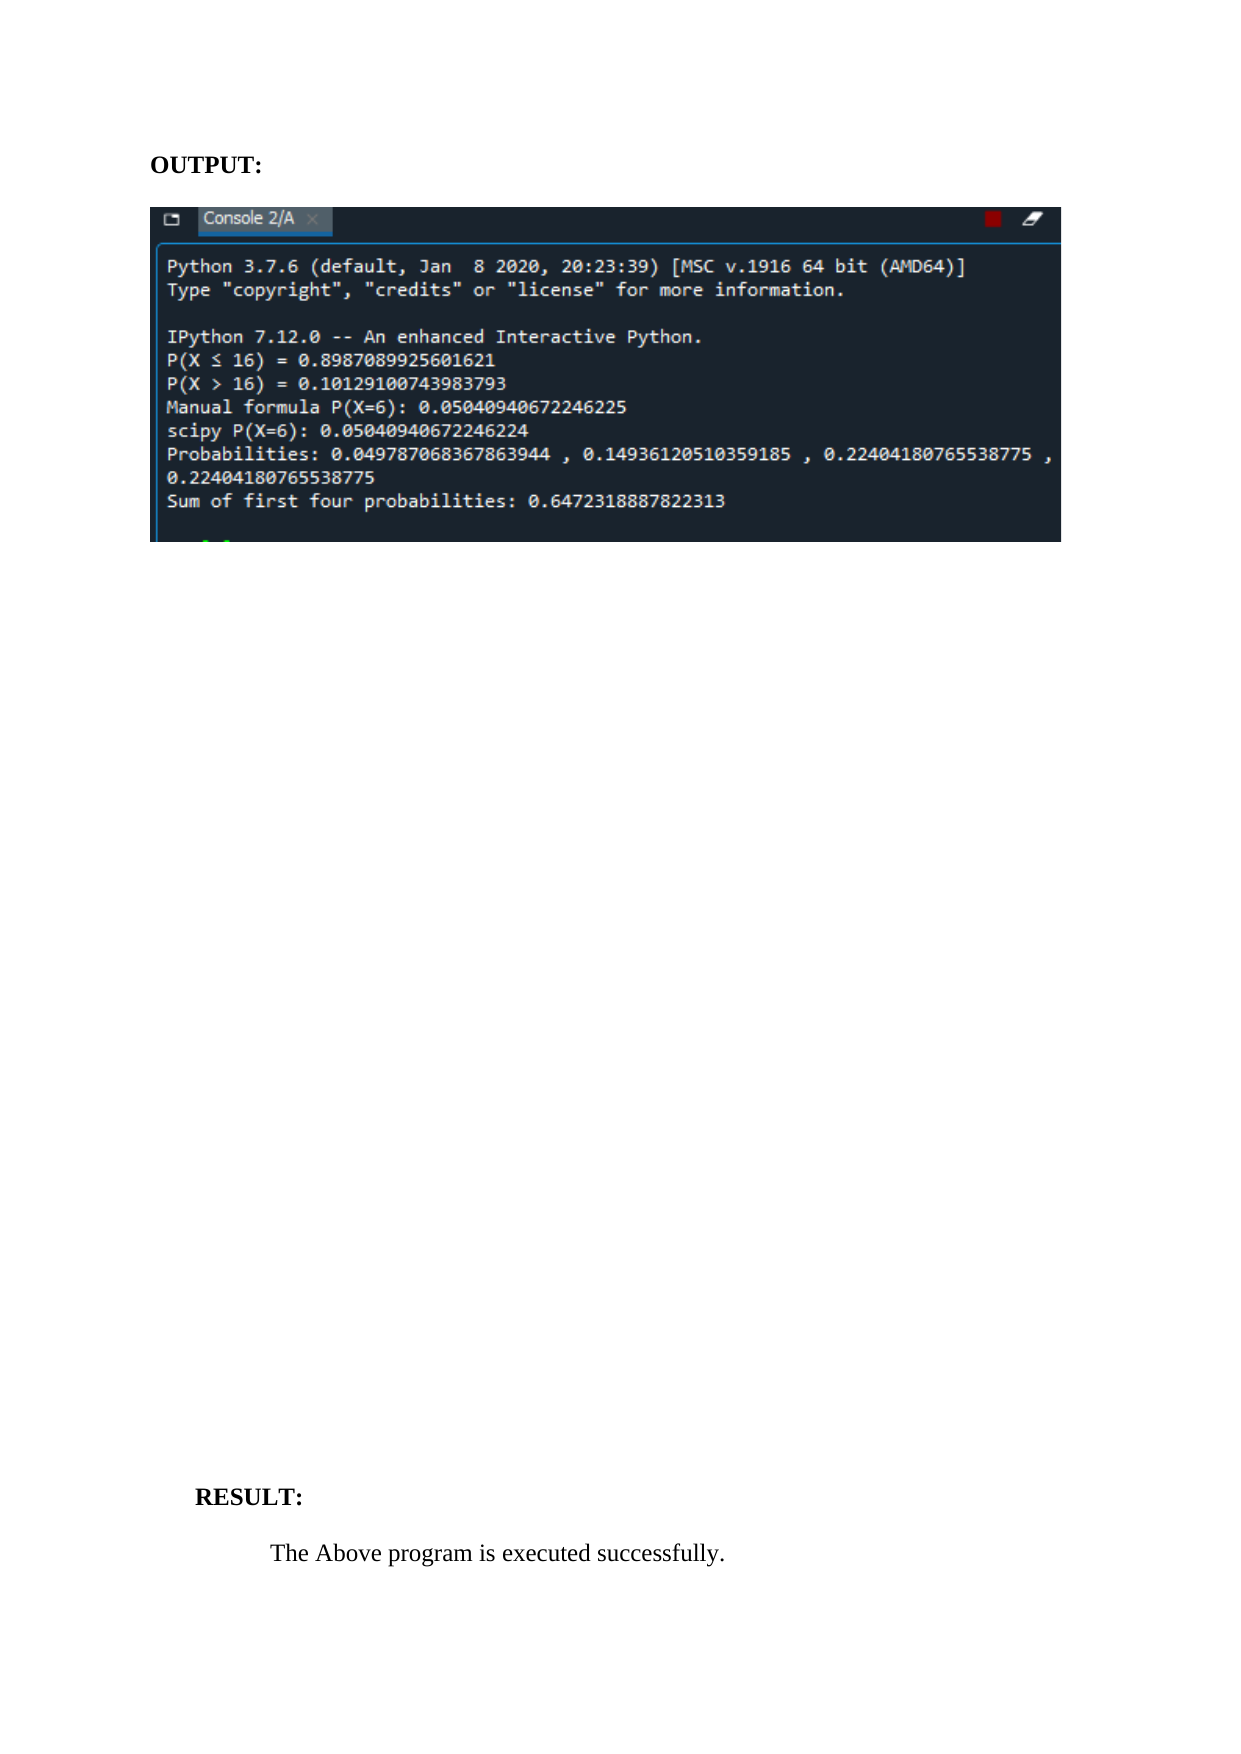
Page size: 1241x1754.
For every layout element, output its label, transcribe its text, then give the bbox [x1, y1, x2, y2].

picture [150, 207, 1062, 542]
text RESULT: [195, 1482, 1090, 1511]
text The Above program is executed successfully. [270, 1538, 1090, 1567]
text OUTPUT: [150, 150, 1090, 179]
